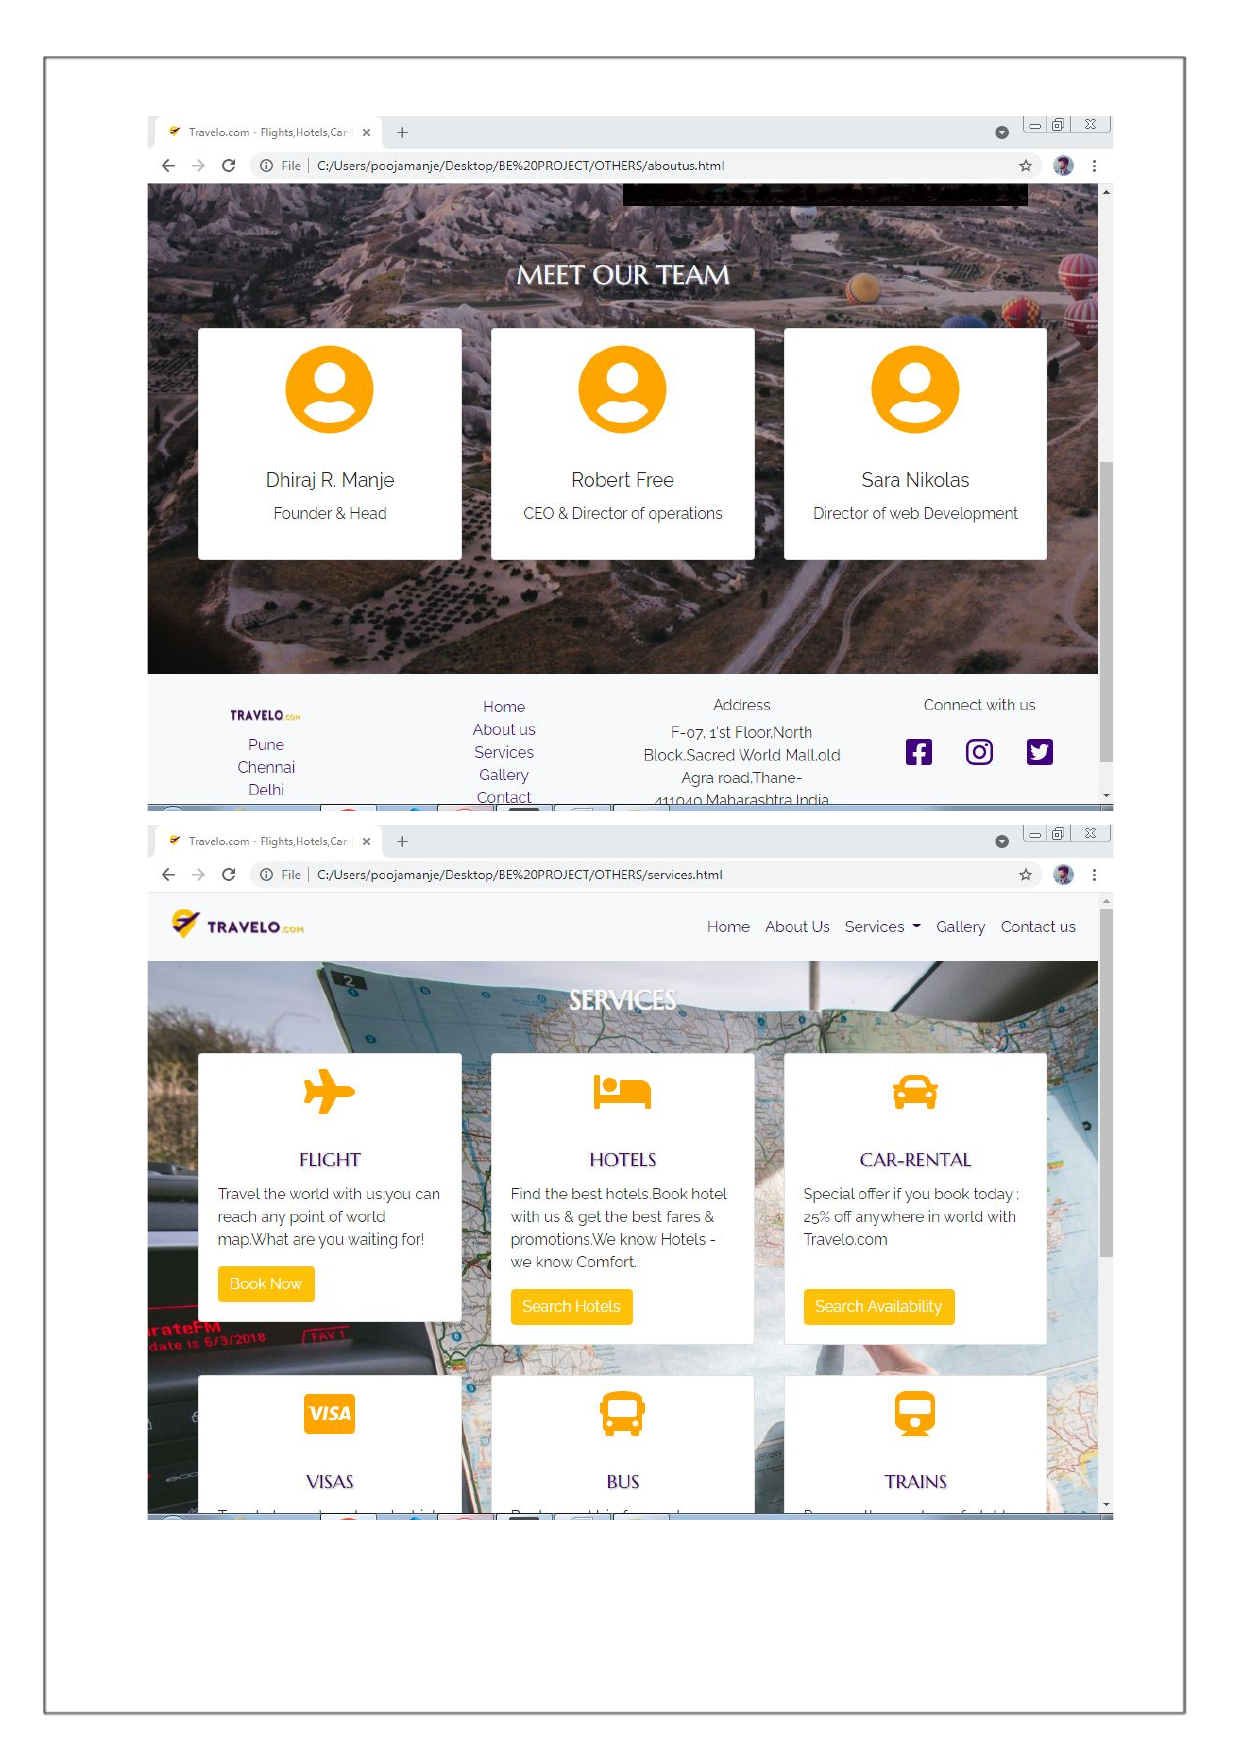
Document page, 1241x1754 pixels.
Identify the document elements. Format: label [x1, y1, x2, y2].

picture [42, 55, 1188, 1717]
